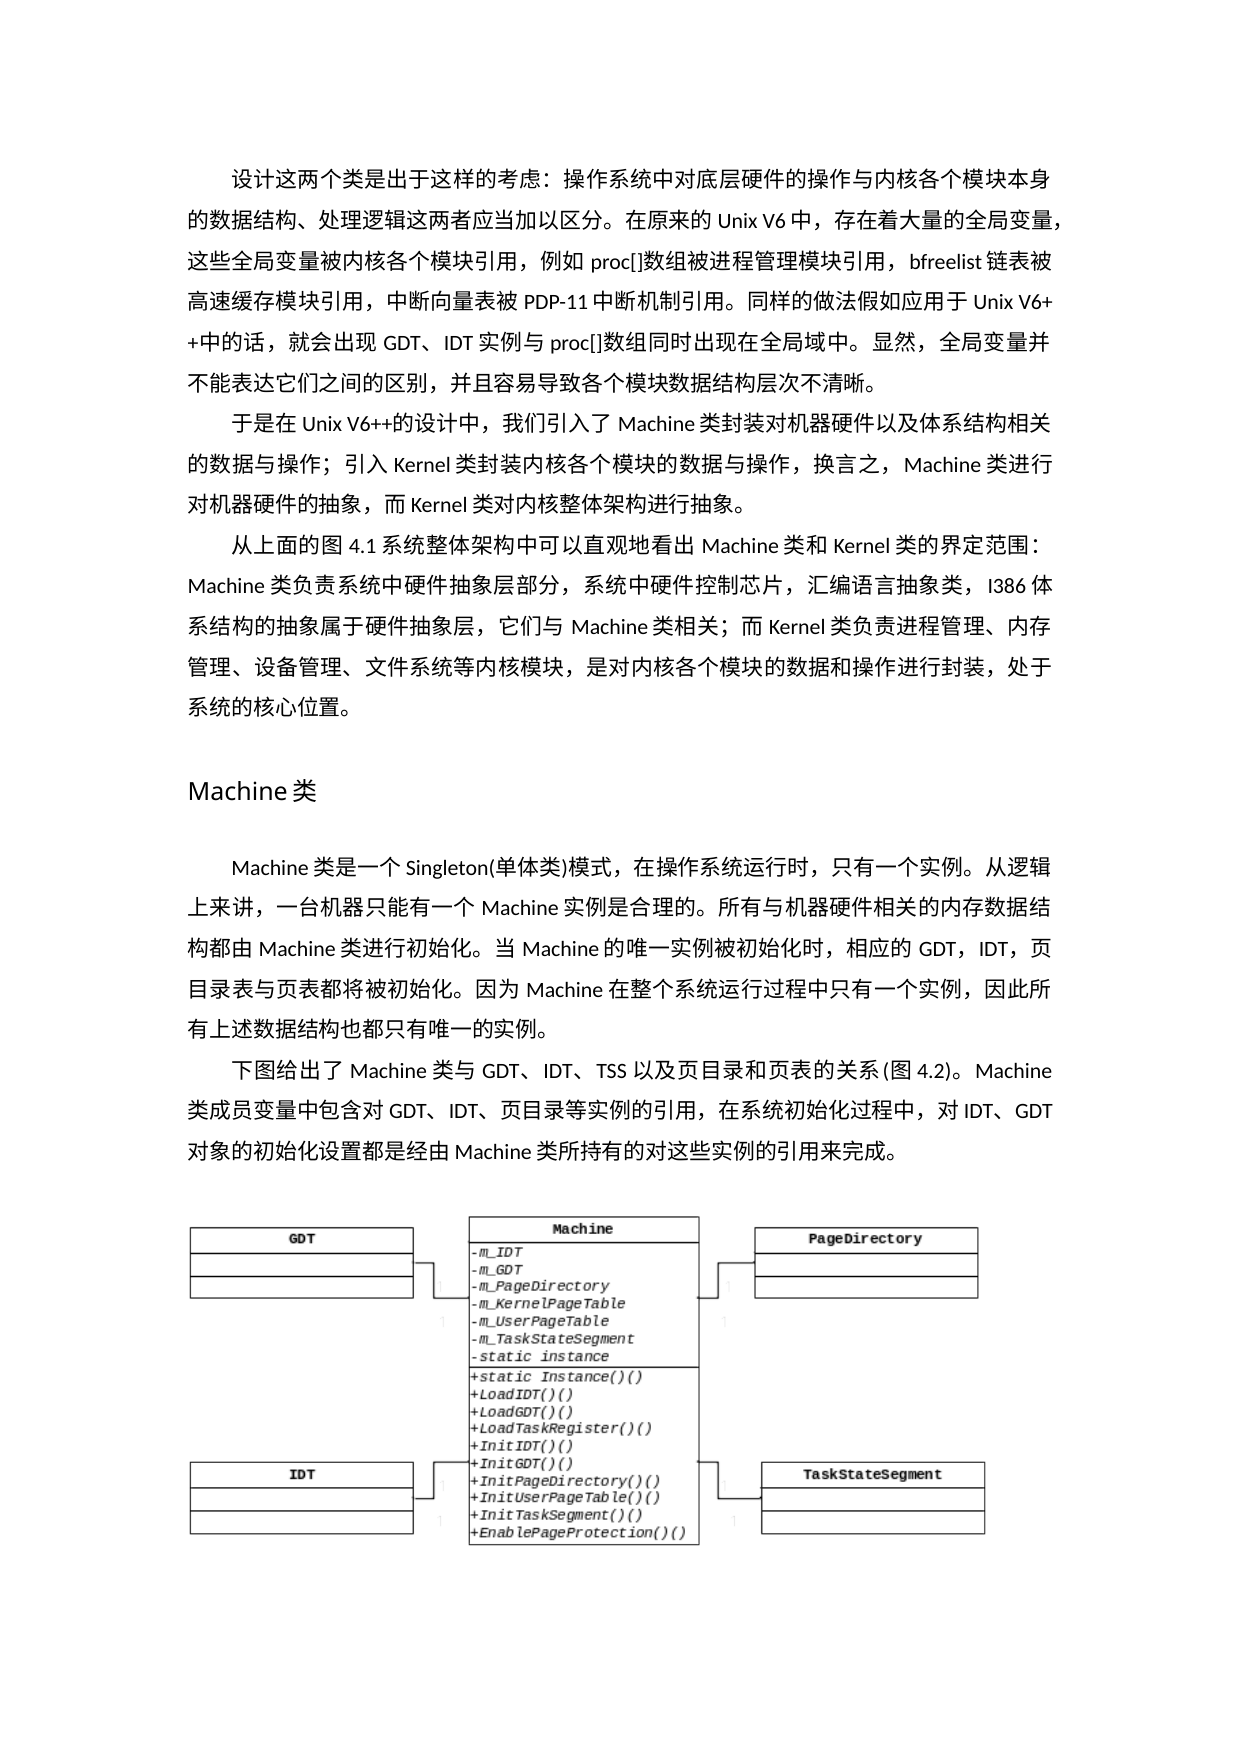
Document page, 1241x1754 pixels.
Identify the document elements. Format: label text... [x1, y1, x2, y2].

text 设计这两个类是出于这样的考虑：操作系统中对底层硬件的操作与内核各个模块本身的数据结构、处理逻辑这两者应当加以区分。在原来的 Unix V6中，存在着大量的全局变量，这些全局变量被内核各个模块引用，例如proc[]数组被进程管理模块引用，bfreelist链表被高速缓存模块引用，中断向量表被PDP-11中断机制引用。同样的做法假如应用于Unix V6++中的话，就会出现GDT、IDT实例与proc[]数组同时出现在全局域中。显然，全局变量并不能表达它们之间的区别，并且容易导致各个模块数据结构层次不清晰。 [187, 162, 1053, 398]
text 下图给出了Machine类与GDT、IDT、TSS以及页目录和页表的关系(图4.2)。Machine类成员变量中包含对GDT、IDT、页目录等实例的引用，在系统初始化过程中，对IDT、GDT对象的初始化设置都是经由Machine类所持有的对这些实例的引用来完成。 [187, 1052, 1053, 1166]
subtitle Machine类 [187, 757, 1053, 822]
text 于是在Unix V6++的设计中，我们引入了Machine类封装对机器硬件以及体系结构相关的数据与操作；引入Kernel类封装内核各个模块的数据与操作，换言之，Machine类进行对机器硬件的抽象，而Kernel类对内核整体架构进行抽象。 [187, 406, 1053, 519]
text Machine类是一个Singleton(单体类)模式，在操作系统运行时，只有一个实例。从逻辑上来讲，一台机器只能有一个Machine实例是合理的。所有与机器硬件相关的内存数据结构都由Machine类进行初始化。当Machine的唯一实例被初始化时，相应的GDT，IDT，页目录表与页表都将被初始化。因为Machine在整个系统运行过程中只有一个实例，因此所有上述数据结构也都只有唯一的实例。 [187, 849, 1053, 1044]
text 从上面的图4.1系统整体架构中可以直观地看出Machine类和Kernel类的界定范围：Machine类负责系统中硬件抽象层部分，系统中硬件控制芯片，汇编语言抽象类，I386体系结构的抽象属于硬件抽象层，它们与Machine类相关；而Kernel类负责进程管理、内存管理、设备管理、文件系统等内核模块，是对内核各个模块的数据和操作进行封装，处于系统的核心位置。 [187, 527, 1053, 722]
